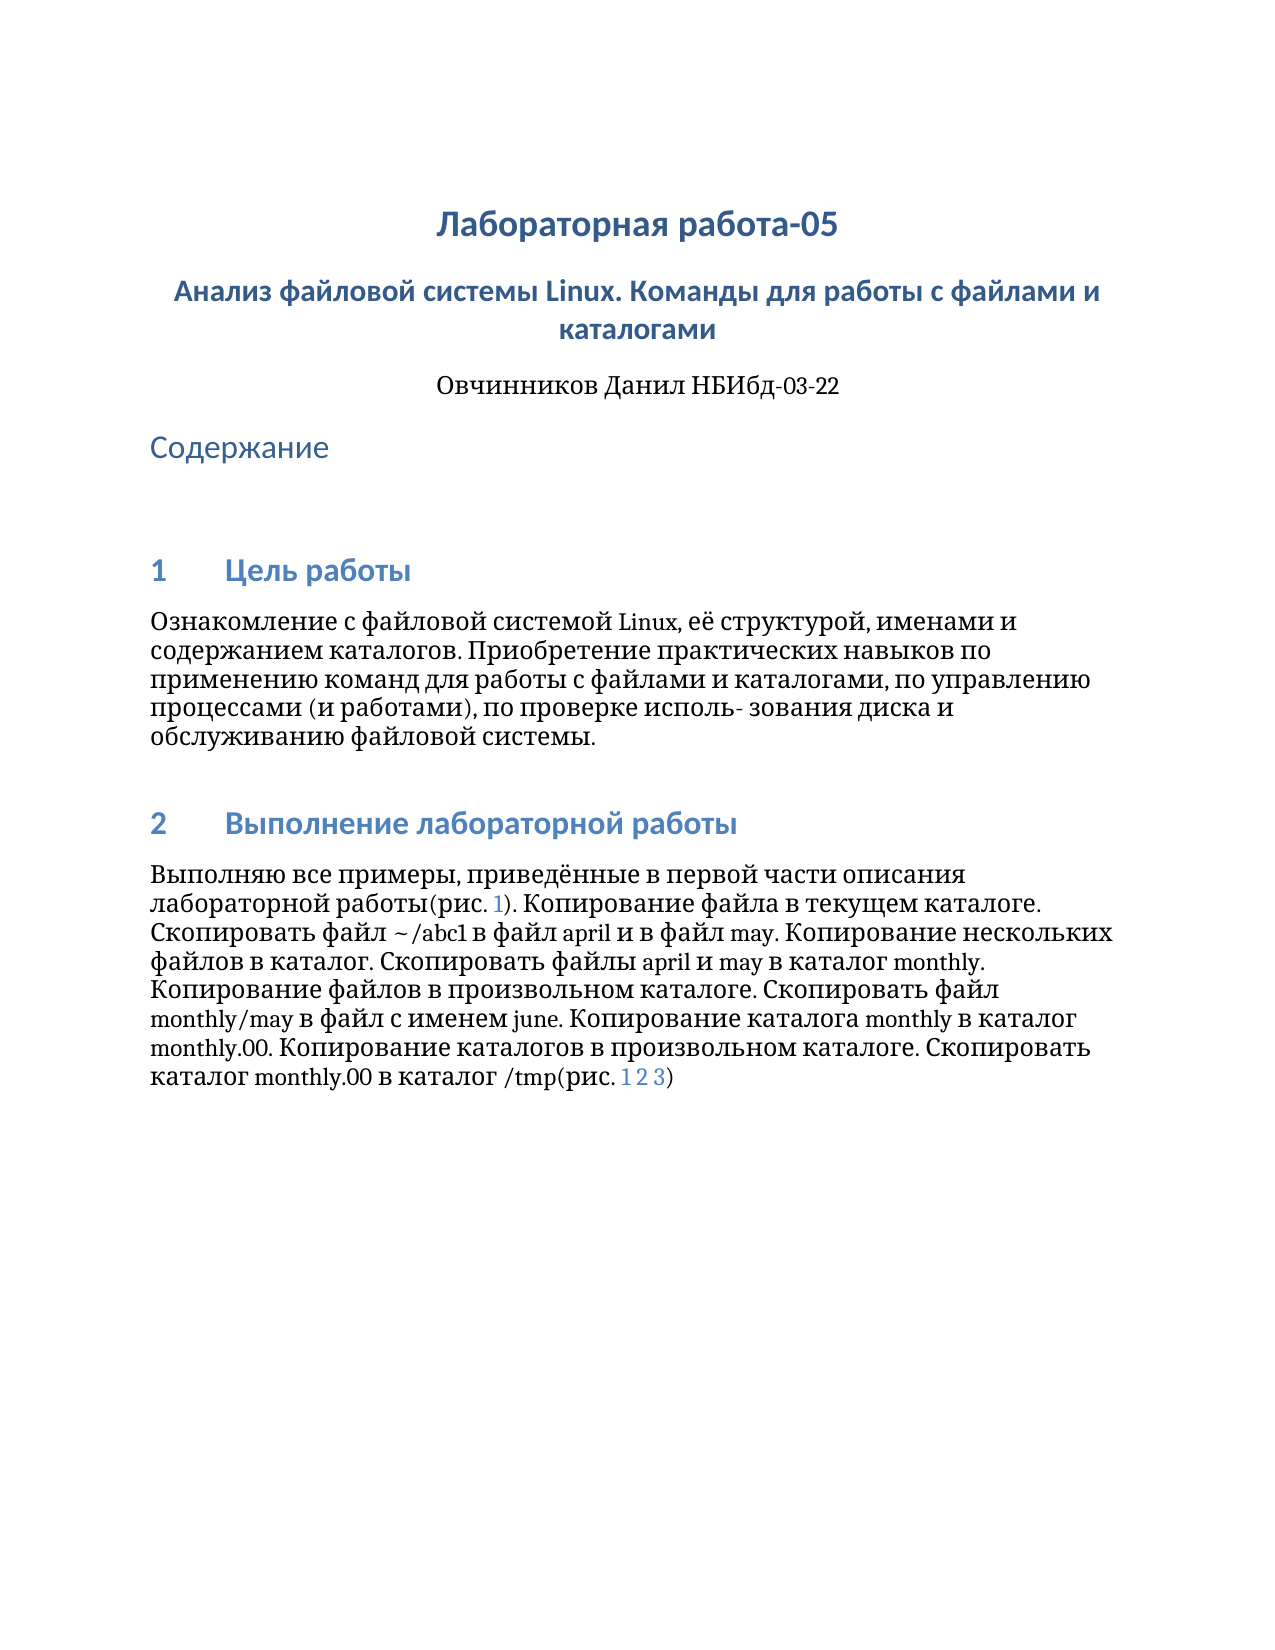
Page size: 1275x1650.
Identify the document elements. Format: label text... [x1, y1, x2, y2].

subtitle Анализ файловой системы Linux. Команды для работы с файлами и каталогами [150, 271, 1125, 347]
text Ознакомление с файловой системой Linux, её структурой, именами и содержанием каталогов. Приобретение практических навыков по применению команд для работы с файлами и каталогами, по управлению процессами (и работами), по проверке исполь- зования диска и обслуживанию файловой системы. [150, 608, 1125, 752]
text Выполняю все примеры, приведённые в первой части описания лабораторной работы(рис. 1). Копирование файла в текущем каталоге. Скопировать файл ~/abc1 в файл april и в файл may. Копирование нескольких файлов в каталог. Скопировать файлы april и may в каталог monthly. Копирование файлов в произвольном каталоге. Скопировать файл monthly/may в файл с именем june. Копирование каталога monthly в каталог monthly.00. Копирование каталогов в произвольном каталоге. Скопировать каталог monthly.00 в каталог /tmp(рис. 1 2 3) [150, 861, 1125, 1091]
text Овчинников Данил НБИбд-03-22 [150, 372, 1125, 401]
title Лабораторная работа-05 [150, 200, 1125, 246]
subtitle 1 Цель работы [150, 548, 1125, 589]
subtitle 2 Выполнение лабораторной работы [150, 802, 1125, 842]
